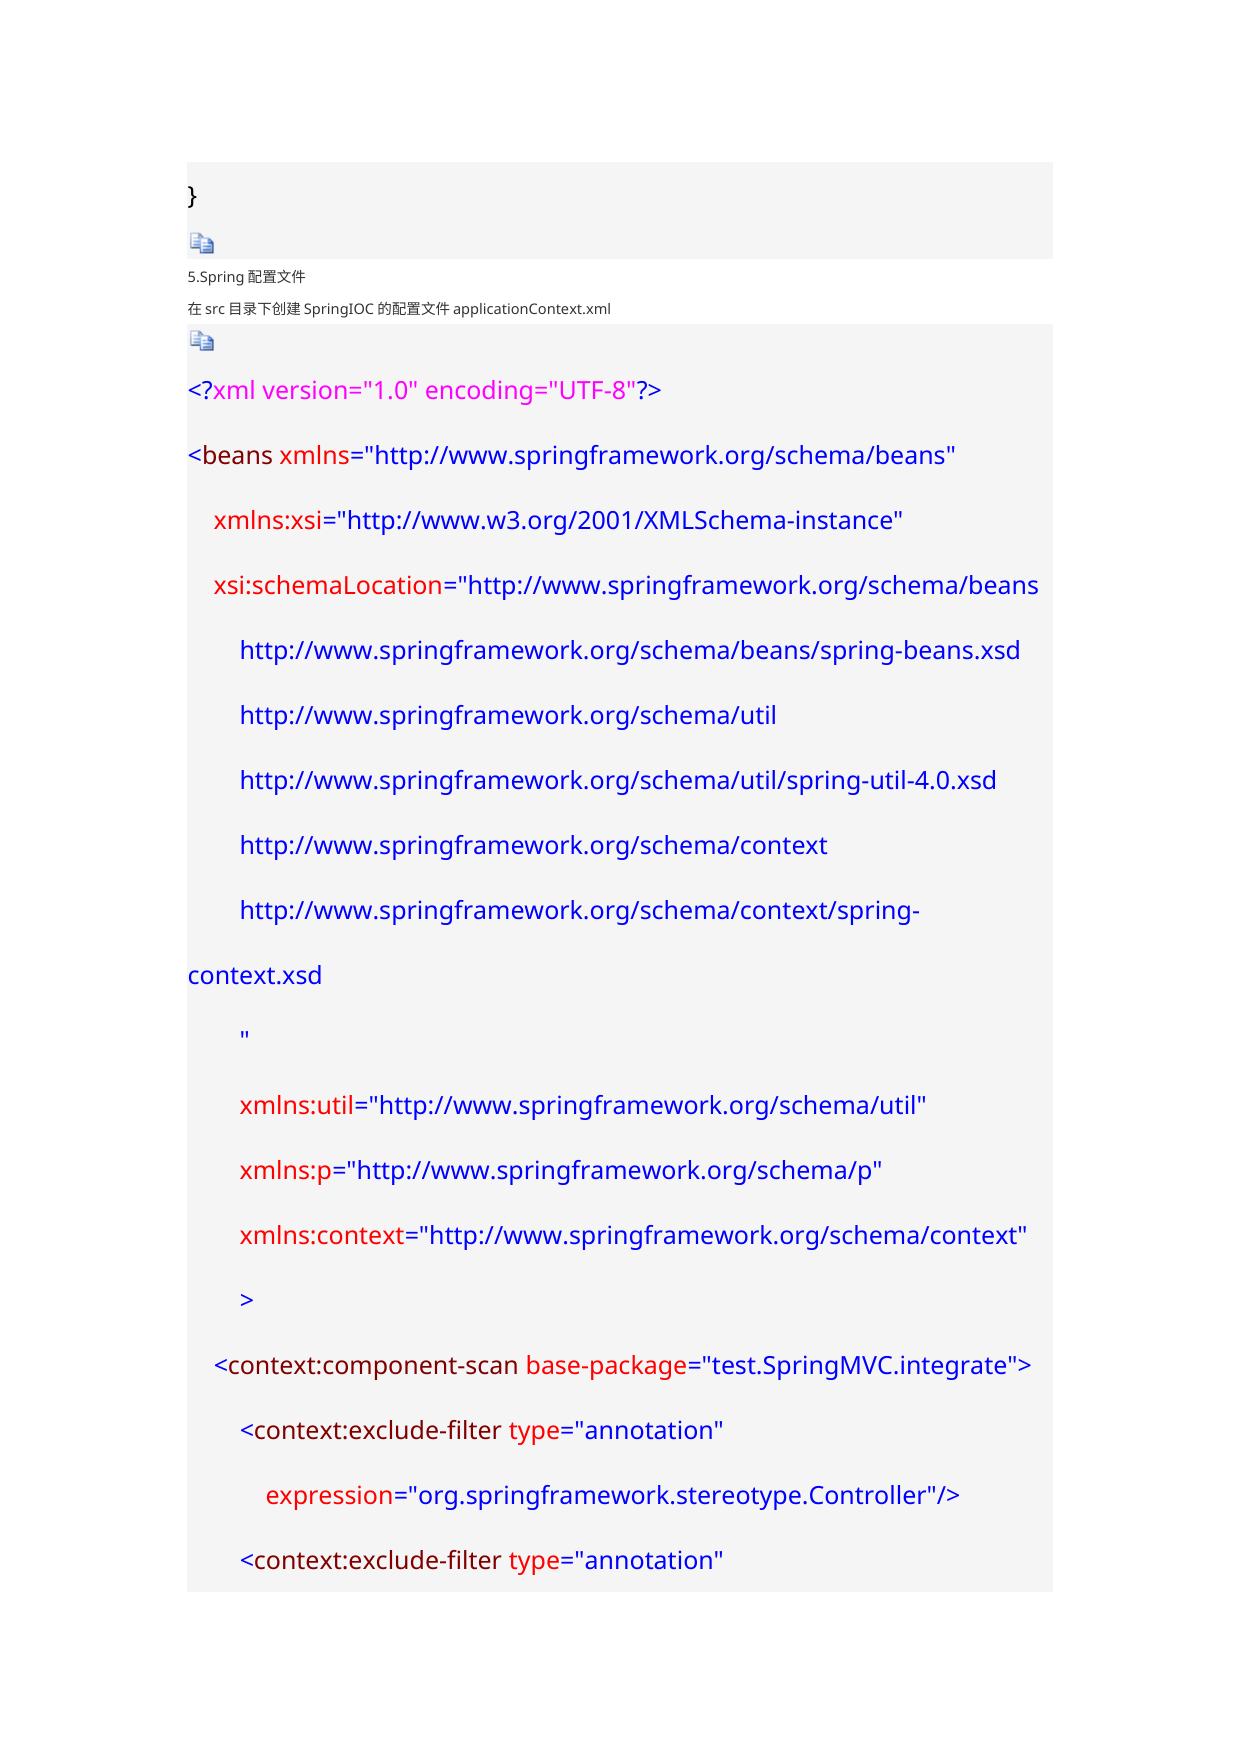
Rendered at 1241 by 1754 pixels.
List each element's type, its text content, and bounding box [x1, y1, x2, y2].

text xsi:schemaLocation="http://www.springframework.org/schema/beans [187, 552, 1053, 617]
text <?xml version="1.0" encoding="UTF-8"?> [187, 357, 1053, 422]
text <context:component-scan base-package="test.SpringMVC.integrate"> [187, 1332, 1053, 1397]
text <beans xmlns="http://www.springframework.org/schema/beans" [187, 422, 1053, 487]
text <context:exclude-filter type="annotation" [187, 1527, 1053, 1592]
text xmlns:xsi="http://www.w3.org/2001/XMLSchema-instance" [187, 487, 1053, 552]
picture [187, 324, 219, 356]
text > [187, 1267, 1053, 1332]
text http://www.springframework.org/schema/beans/spring-beans.xsd [187, 617, 1053, 682]
text 5.Spring配置文件 [187, 259, 1053, 292]
text xmlns:util="http://www.springframework.org/schema/util" [187, 1072, 1053, 1137]
text http://www.springframework.org/schema/util/spring-util-4.0.xsd [187, 747, 1053, 812]
text xmlns:context="http://www.springframework.org/schema/context" [187, 1202, 1053, 1267]
picture [187, 227, 219, 259]
text expression="org.springframework.stereotype.Controller"/> [187, 1462, 1053, 1527]
text http://www.springframework.org/schema/context/spring-context.xsd [187, 877, 1053, 1007]
text } [187, 162, 1053, 227]
text xmlns:p="http://www.springframework.org/schema/p" [187, 1137, 1053, 1202]
text " [187, 1007, 1053, 1072]
text http://www.springframework.org/schema/context [187, 812, 1053, 877]
text http://www.springframework.org/schema/util [187, 682, 1053, 747]
text <context:exclude-filter type="annotation" [187, 1397, 1053, 1462]
text 在src目录下创建SpringIOC的配置文件applicationContext.xml [187, 292, 1053, 324]
